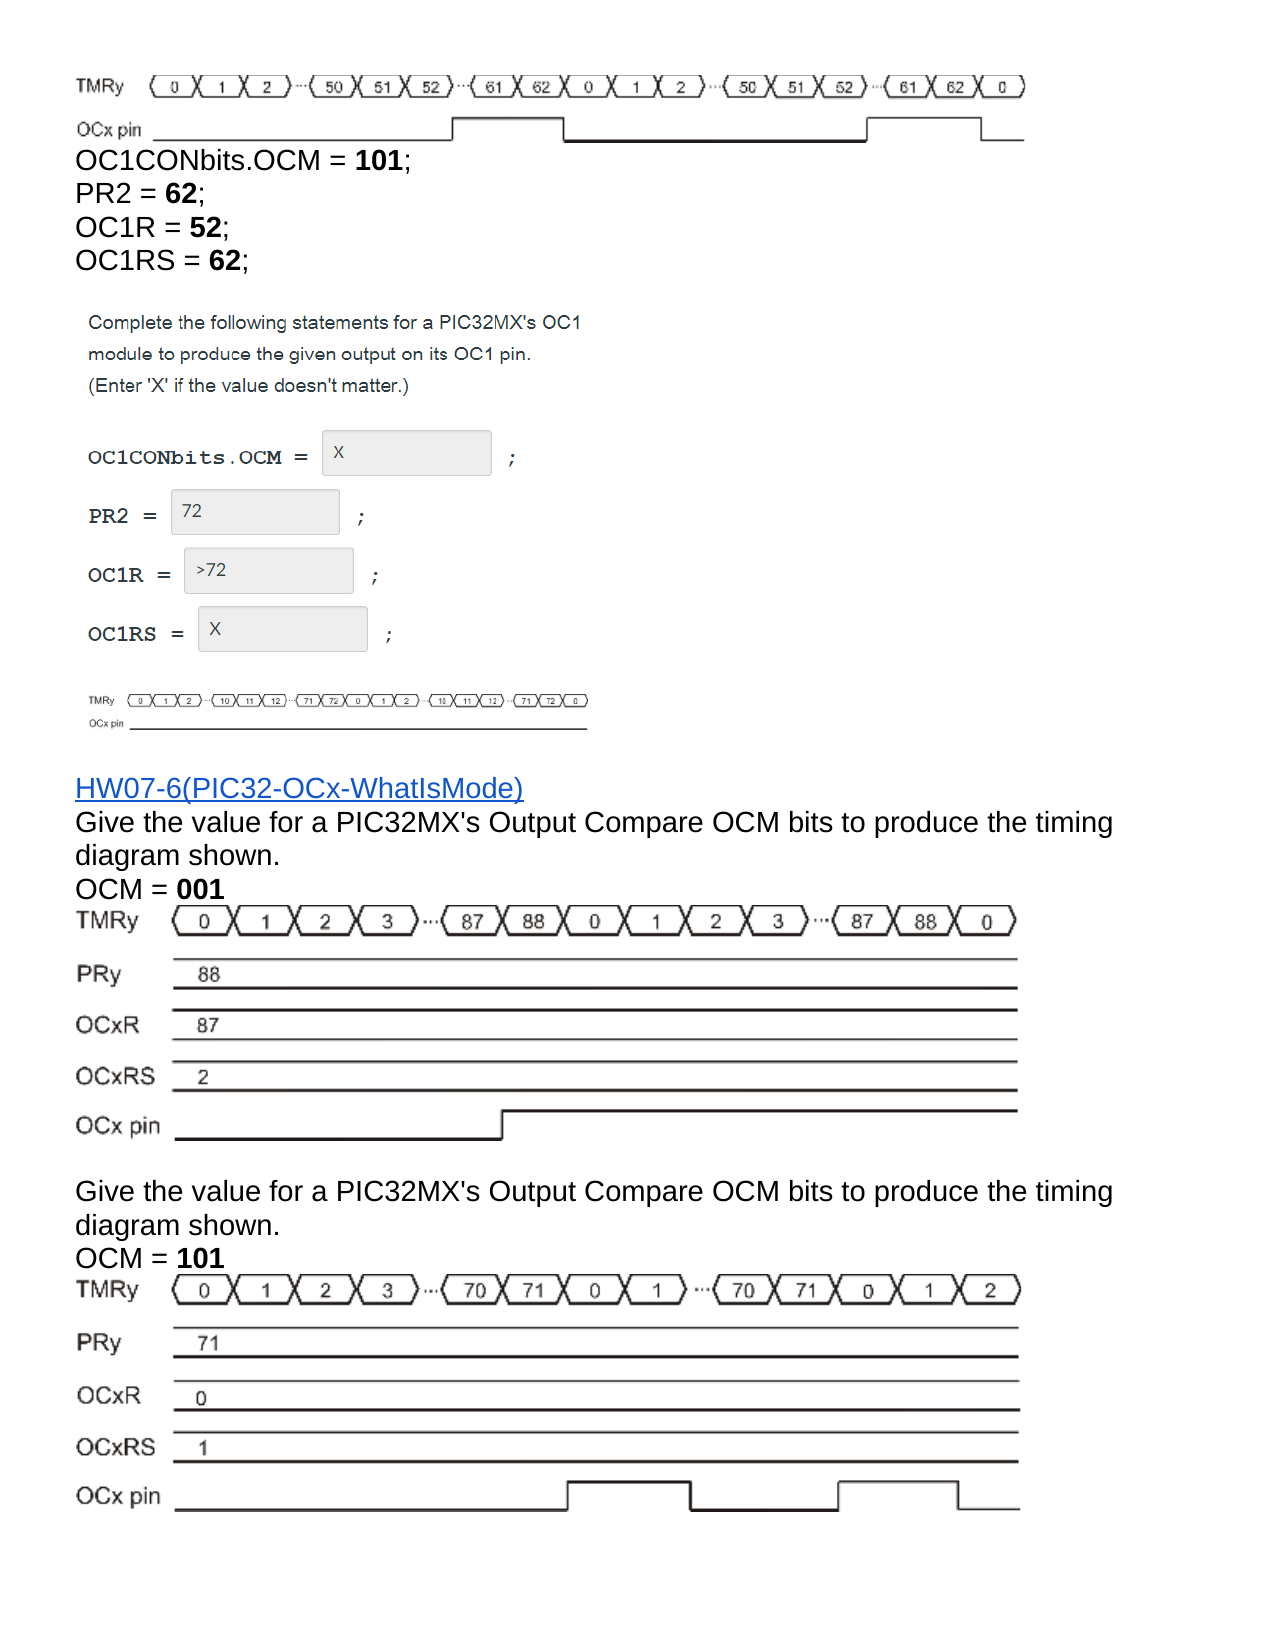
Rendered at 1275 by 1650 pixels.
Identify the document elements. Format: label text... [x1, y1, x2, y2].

picture [75, 75, 1025, 143]
picture [75, 310, 600, 738]
text PR2 = 62; [75, 176, 1200, 209]
text OCM = 001 [75, 872, 1200, 905]
picture [75, 1274, 1022, 1512]
text Give the value for a PIC32MX's Output Compare OCM bits to produce the timing diagram shown. [75, 805, 1200, 872]
text OC1RS = 62; [75, 243, 1200, 277]
text Give the value for a PIC32MX's Output Compare OCM bits to produce the timing diagram shown. [75, 1174, 1200, 1241]
text OCM = 101 [75, 1241, 1200, 1274]
text HW07-6(PIC32-OCx-WhatIsMode) [75, 771, 1200, 805]
text OC1CONbits.OCM = 101; [75, 142, 1200, 176]
picture [75, 905, 1018, 1141]
text OC1R = 52; [75, 209, 1200, 243]
